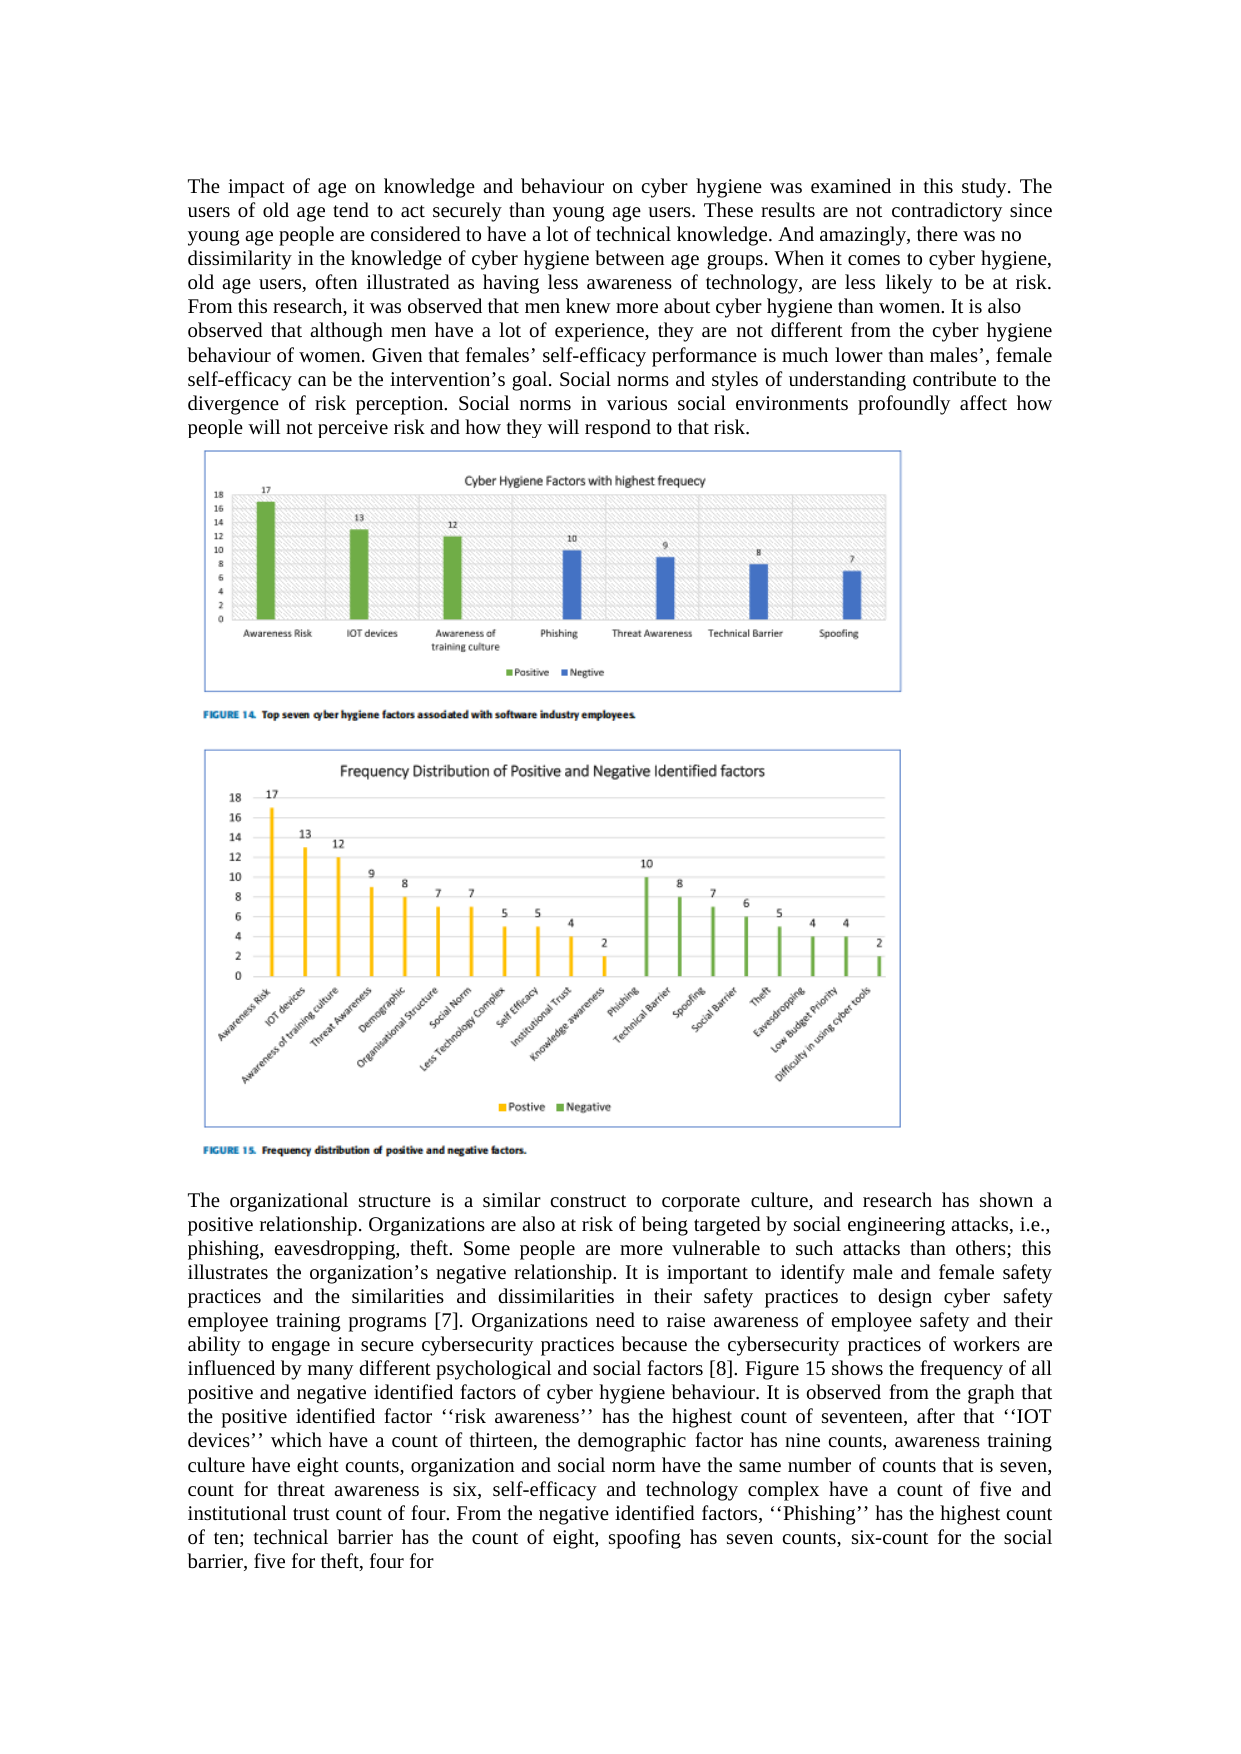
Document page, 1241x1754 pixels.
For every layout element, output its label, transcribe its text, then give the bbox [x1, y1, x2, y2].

picture [187, 438, 915, 1164]
text The impact of age on knowledge and behaviour on cyber hygiene was examined in this study. The users of old age tend to act securely than young age users. These results are not contradictory since young age people are considered to have a lot of technical knowledge. And amazingly, there was no [187, 174, 1053, 246]
text observed that although men have a lot of experience, they are not different from the cyber hygiene behaviour of women. Given that females’ self-efficacy performance is much lower than males’, female self-efficacy can be the intervention’s goal. Social norms and styles of understanding contribute to the divergence of risk perception. Social norms in various social environments profoundly affect how people will not perceive risk and how they will respond to that risk. [187, 318, 1053, 439]
text The organizational structure is a similar construct to corporate culture, and research has shown a positive relationship. Organizations are also at risk of being targeted by social engineering attacks, i.e., phishing, eavesdropping, theft. Some people are more vulnerable to such attacks than others; this illustrates the organization’s negative relationship. It is important to identify male and female safety practices and the similarities and dissimilarities in their safety practices to design cyber safety employee training programs [7]. Organizations need to raise awareness of employee safety and their ability to engage in secure cybersecurity practices because the cybersecurity practices of workers are influenced by many different psychological and social factors [8]. Figure 15 shows the frequency of all positive and negative identified factors of cyber hygiene behaviour. It is observed from the graph that the positive identified factor ‘‘risk awareness’’ has the highest count of seventeen, after that ‘‘IOT devices’’ which have a count of thirteen, the demographic factor has nine counts, awareness training culture have eight counts, organization and social norm have the same number of counts that is seven, count for threat awareness is six, self-efficacy and technology complex have a count of five and institutional trust count of four. From the negative identified factors, ‘‘Phishing’’ has the highest count of ten; technical barrier has the count of eight, spoofing has seven counts, six-count for the social barrier, five for theft, four for [187, 1188, 1053, 1573]
text dissimilarity in the knowledge of cyber hygiene between age groups. When it comes to cyber hygiene, old age users, often illustrated as having less awareness of technology, are less likely to be at risk. From this research, it was observed that men knew more about cyber hygiene than women. It is also [187, 246, 1053, 318]
